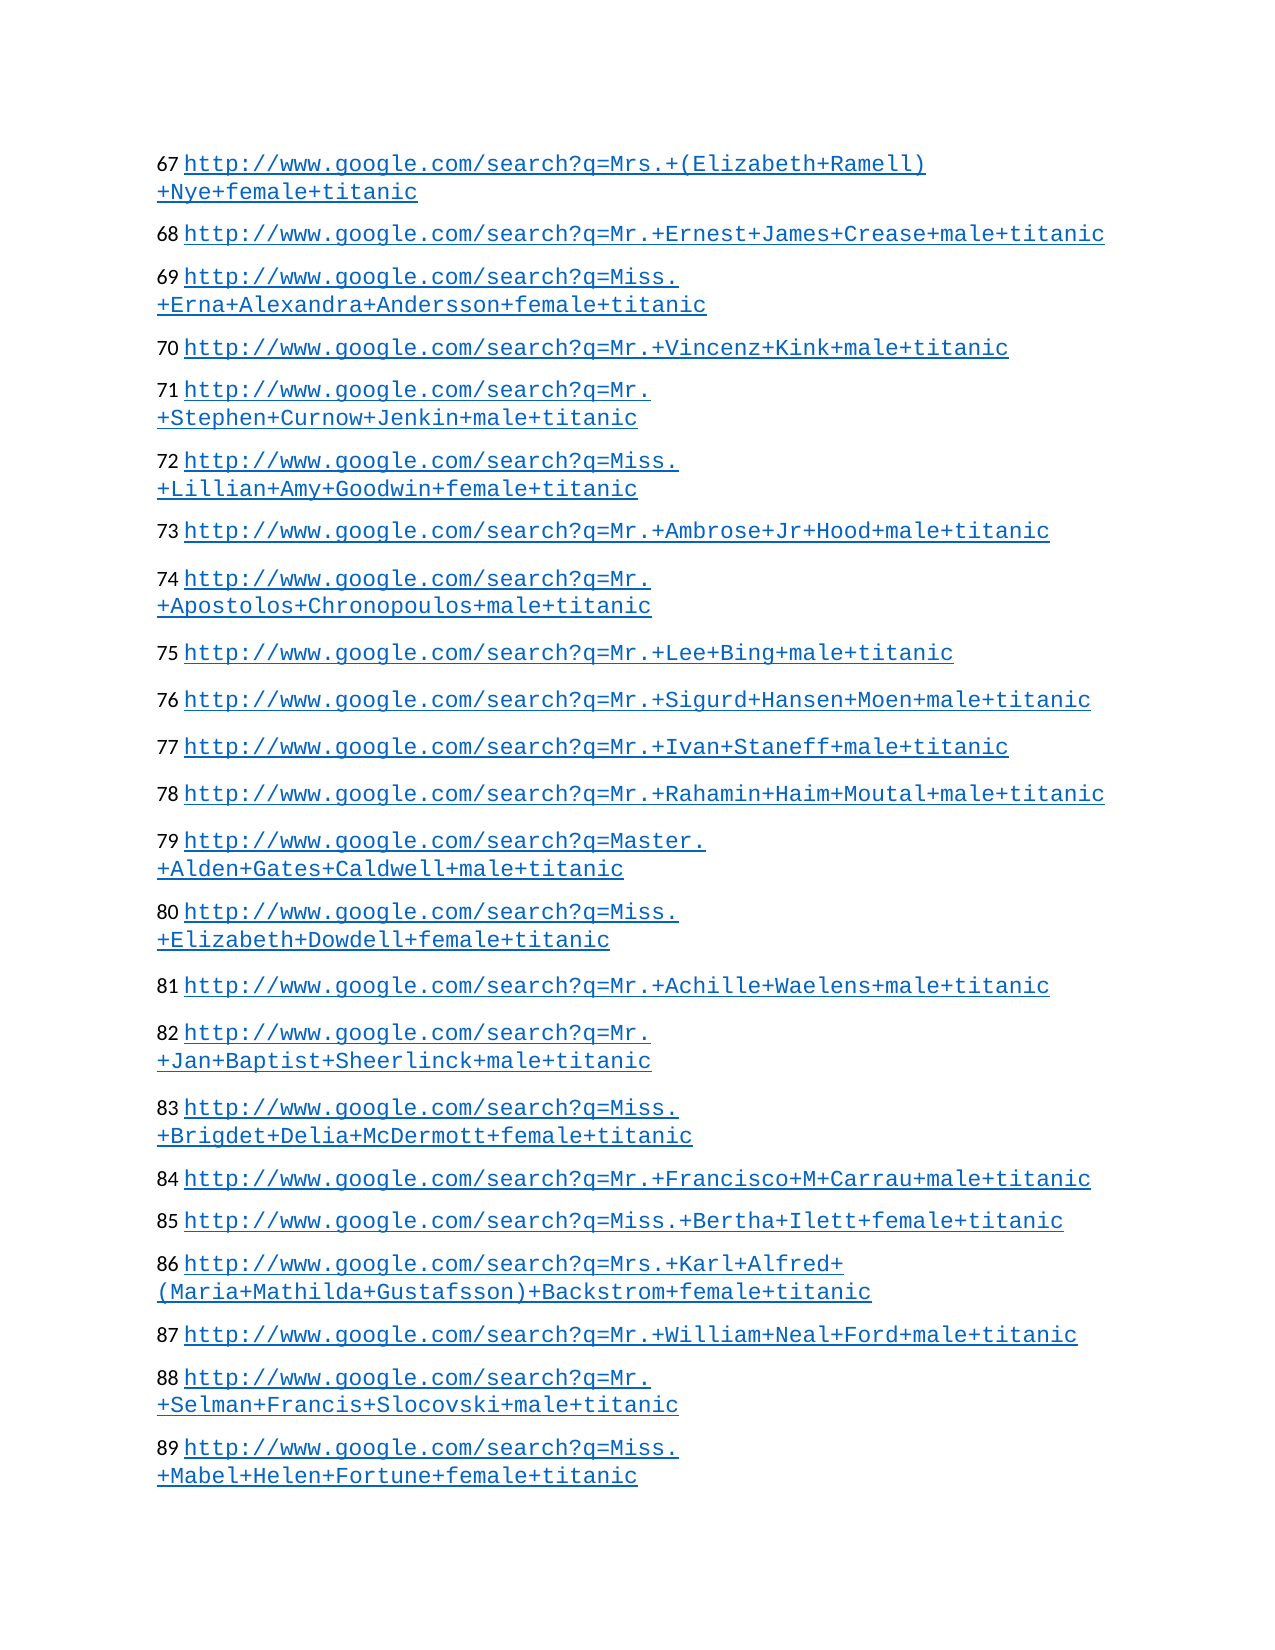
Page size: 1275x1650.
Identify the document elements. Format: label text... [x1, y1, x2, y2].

text 69 http://www.google.com/search?q=Miss.+Erna+Alexandra+Andersson+female+titanic [156, 263, 1118, 319]
text 80 http://www.google.com/search?q=Miss.+Elizabeth+Dowdell+female+titanic [156, 898, 1118, 954]
text 78 http://www.google.com/search?q=Mr.+Rahamin+Haim+Moutal+male+titanic [156, 780, 1118, 808]
text 68 http://www.google.com/search?q=Mr.+Ernest+James+Crease+male+titanic [156, 221, 1118, 249]
text 86 http://www.google.com/search?q=Mrs.+Karl+Alfred+(Maria+Mathilda+Gustafsson)+Backstrom+female+titanic [156, 1250, 1118, 1306]
text 82 http://www.google.com/search?q=Mr.+Jan+Baptist+Sheerlinck+male+titanic [156, 1019, 1118, 1076]
text 83 http://www.google.com/search?q=Miss.+Brigdet+Delia+McDermott+female+titanic [156, 1094, 1118, 1150]
text 89 http://www.google.com/search?q=Miss.+Mabel+Helen+Fortune+female+titanic [156, 1434, 1118, 1490]
text 70 http://www.google.com/search?q=Mr.+Vincenz+Kink+male+titanic [156, 334, 1118, 362]
text 87 http://www.google.com/search?q=Mr.+William+Neal+Ford+male+titanic [156, 1321, 1118, 1349]
text 88 http://www.google.com/search?q=Mr.+Selman+Francis+Slocovski+male+titanic [156, 1364, 1118, 1420]
text 75 http://www.google.com/search?q=Mr.+Lee+Bing+male+titanic [156, 639, 1118, 667]
text 79 http://www.google.com/search?q=Master.+Alden+Gates+Caldwell+male+titanic [156, 827, 1118, 883]
text 81 http://www.google.com/search?q=Mr.+Achille+Waelens+male+titanic [156, 972, 1118, 1001]
text 85 http://www.google.com/search?q=Miss.+Bertha+Ilett+female+titanic [156, 1207, 1118, 1236]
text 76 http://www.google.com/search?q=Mr.+Sigurd+Hansen+Moen+male+titanic [156, 686, 1118, 714]
text 72 http://www.google.com/search?q=Miss.+Lillian+Amy+Goodwin+female+titanic [156, 447, 1118, 503]
text 71 http://www.google.com/search?q=Mr.+Stephen+Curnow+Jenkin+male+titanic [156, 377, 1118, 433]
text 84 http://www.google.com/search?q=Mr.+Francisco+M+Carrau+male+titanic [156, 1165, 1118, 1193]
text 77 http://www.google.com/search?q=Mr.+Ivan+Staneff+male+titanic [156, 733, 1118, 761]
text 73 http://www.google.com/search?q=Mr.+Ambrose+Jr+Hood+male+titanic [156, 518, 1118, 546]
text 74 http://www.google.com/search?q=Mr.+Apostolos+Chronopoulos+male+titanic [156, 565, 1118, 621]
text 67 http://www.google.com/search?q=Mrs.+(Elizabeth+Ramell)+Nye+female+titanic [156, 150, 1118, 206]
